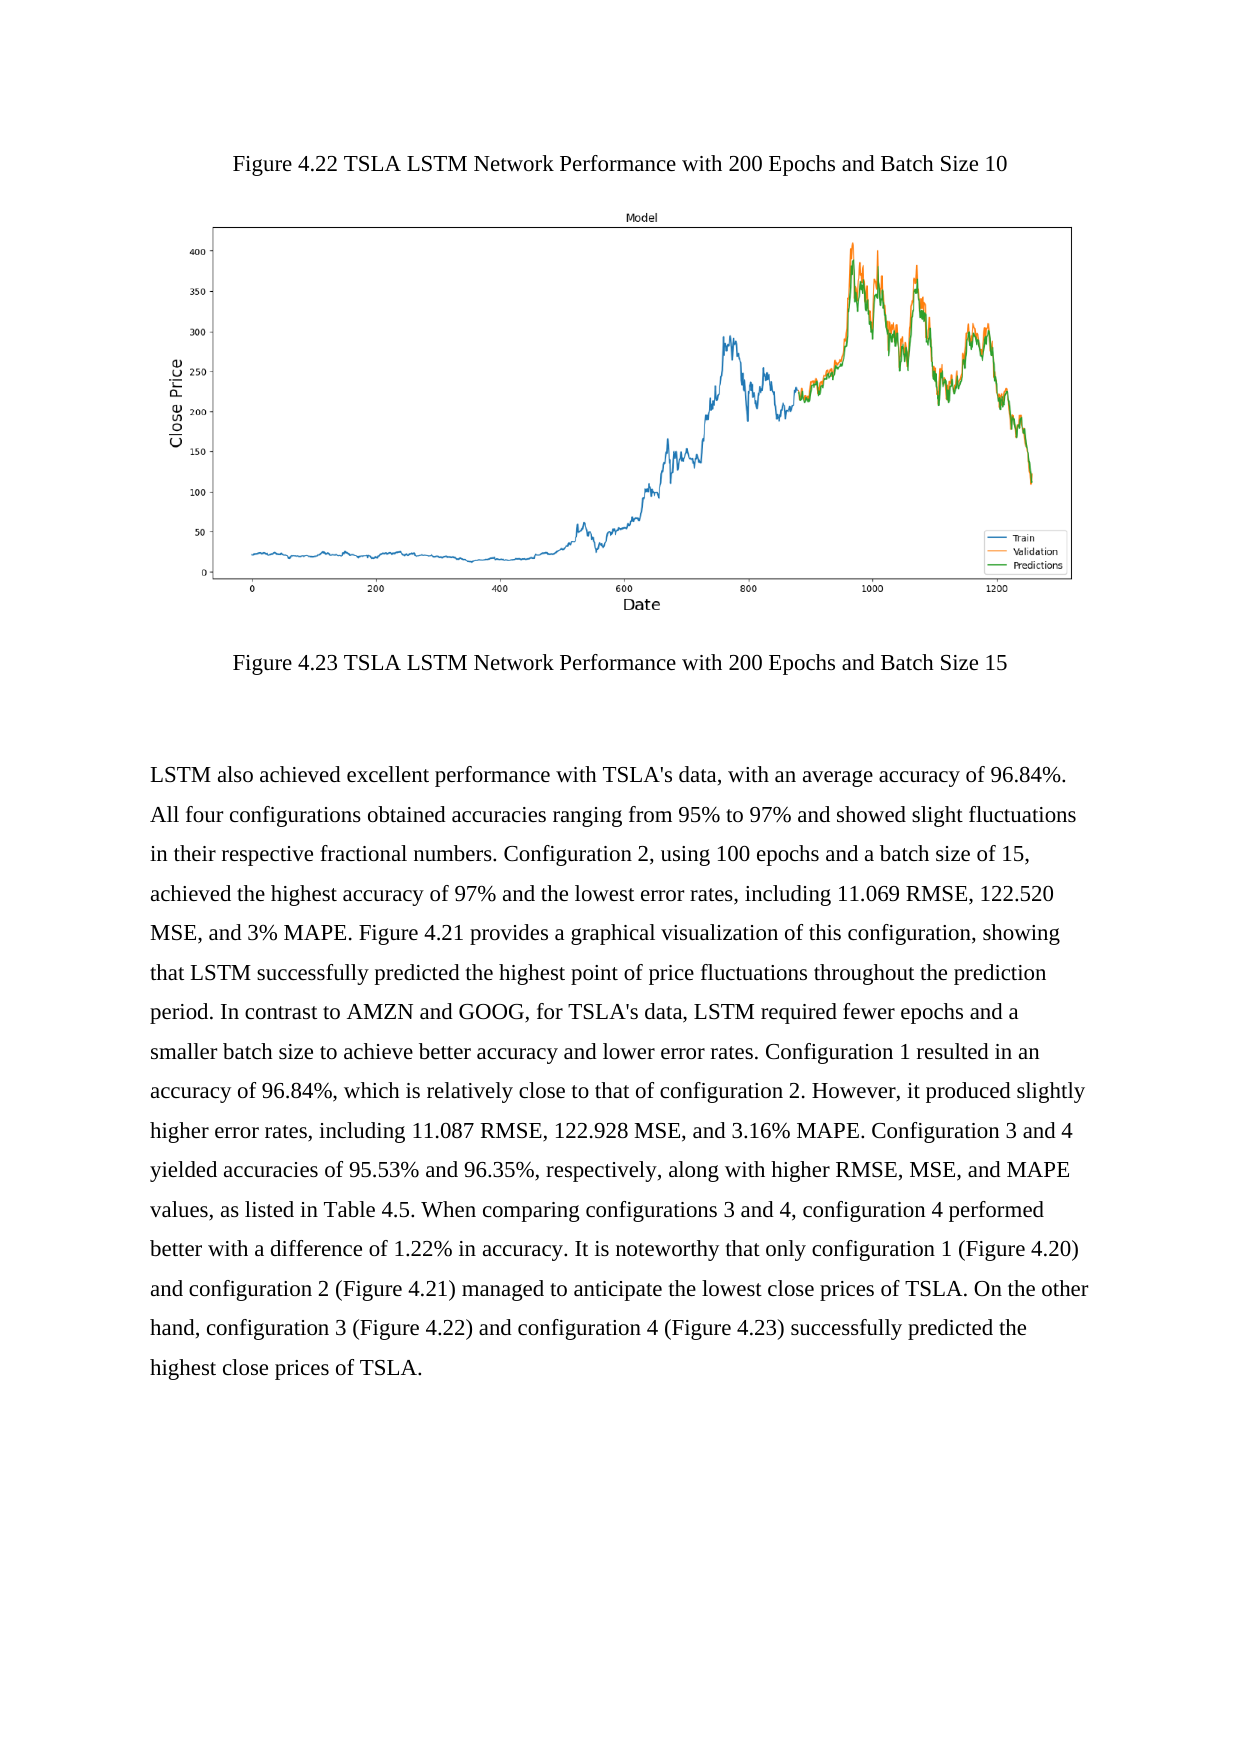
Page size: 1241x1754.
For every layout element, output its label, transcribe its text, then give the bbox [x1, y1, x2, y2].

text Figure 4.22 TSLA LSTM Network Performance with 200 Epochs and Batch Size 10 [150, 150, 1090, 176]
text LSTM also achieved excellent performance with TSLA's data, with an average accuracy of 96.84%. All four configurations obtained accuracies ranging from 95% to 97% and showed slight fluctuations in their respective fractional numbers. Configuration 2, using 100 epochs and a batch size of 15, achieved the highest accuracy of 97% and the lowest error rates, including 11.069 RMSE, 122.520 MSE, and 3% MAPE. Figure 4.21 provides a graphical visualization of this configuration, showing that LSTM successfully predicted the highest point of price fluctuations throughout the prediction period. In contrast to AMZN and GOOG, for TSLA's data, LSTM required fewer epochs and a smaller batch size to achieve better accuracy and lower error rates. Configuration 1 resulted in an accuracy of 96.84%, which is relatively close to that of configuration 2. However, it produced slightly higher error rates, including 11.087 RMSE, 122.928 MSE, and 3.16% MAPE. Configuration 3 and 4 yielded accuracies of 95.53% and 96.35%, respectively, along with higher RMSE, MSE, and MAPE values, as listed in Table 4.5. When comparing configurations 3 and 4, configuration 4 performed better with a difference of 1.22% in accuracy. It is noteworthy that only configuration 1 (Figure 4.20) and configuration 2 (Figure 4.21) managed to anticipate the lowest close prices of TSLA. On the other hand, configuration 3 (Figure 4.22) and configuration 4 (Figure 4.23) successfully predicted the highest close prices of TSLA. [150, 762, 1090, 1380]
text Figure 4.23 TSLA LSTM Network Performance with 200 Epochs and Batch Size 15 [150, 649, 1090, 676]
picture [163, 206, 1077, 619]
